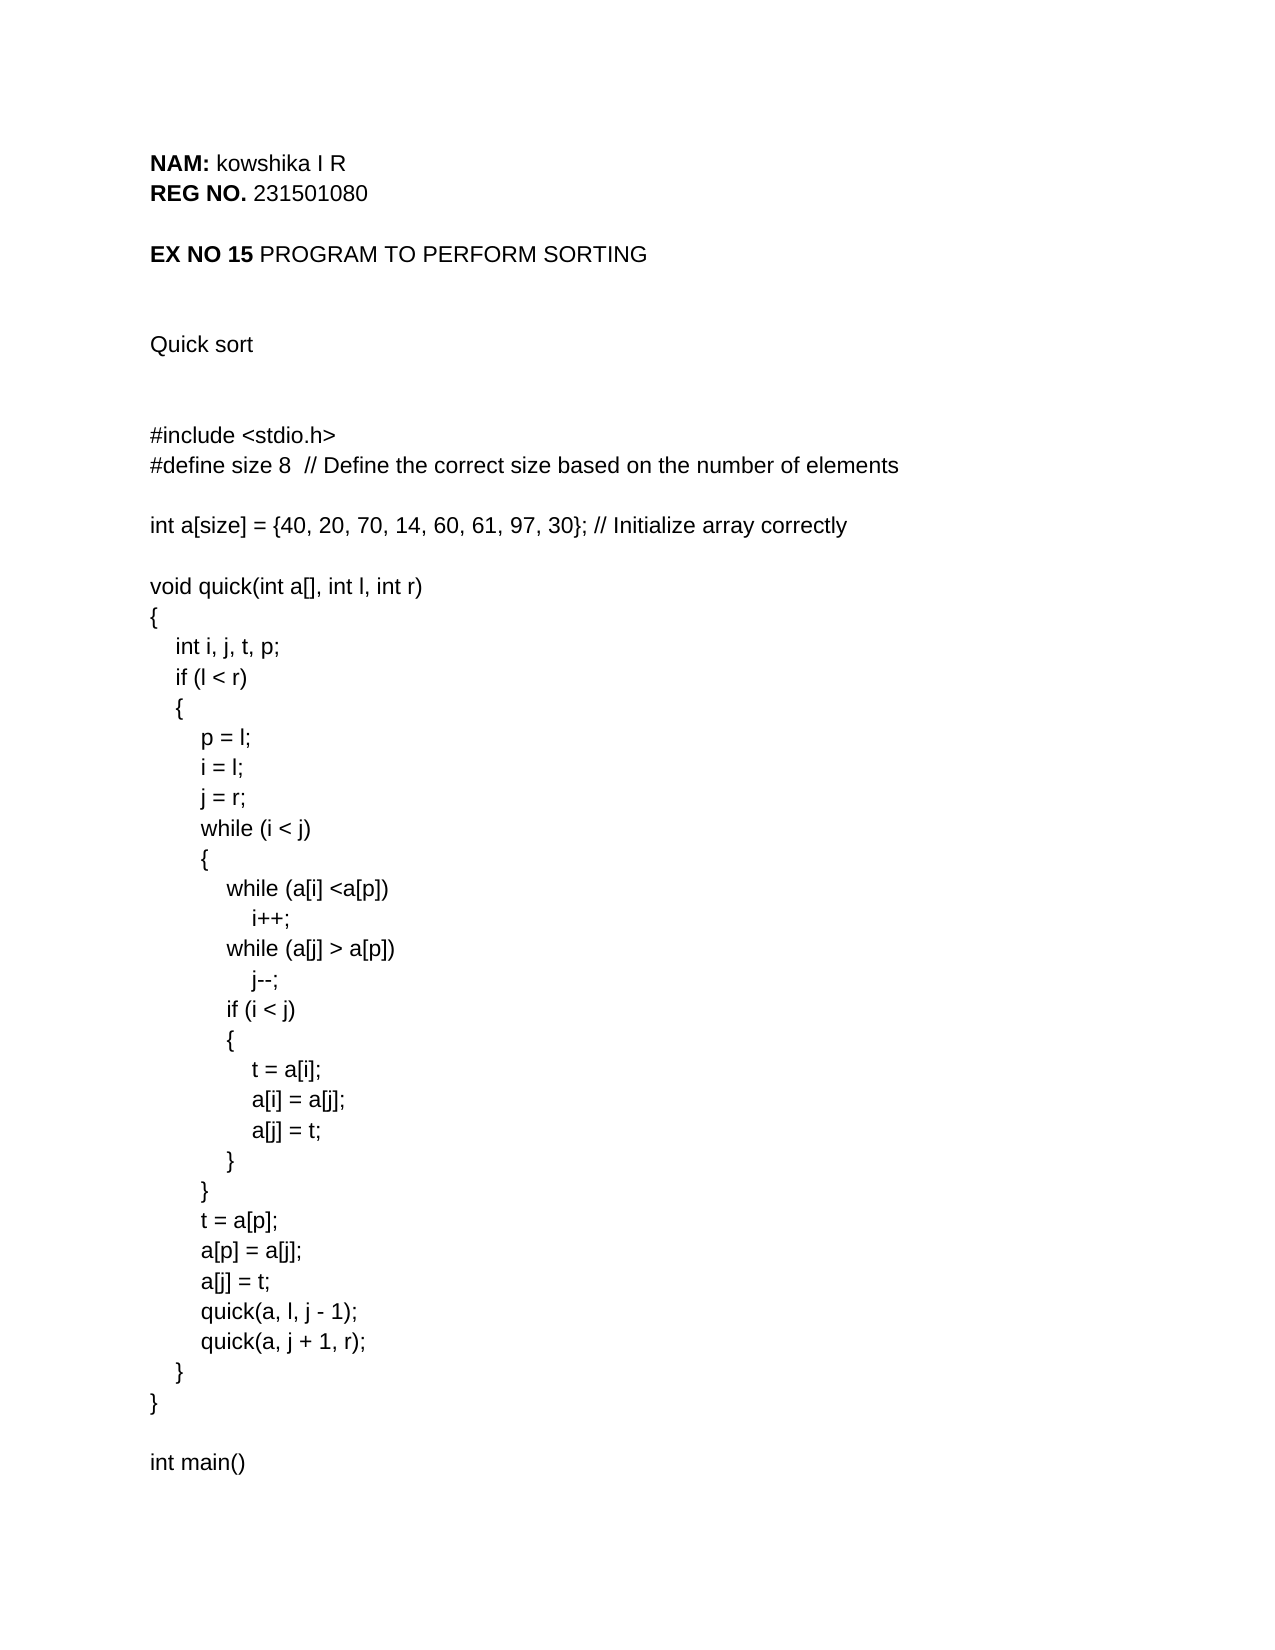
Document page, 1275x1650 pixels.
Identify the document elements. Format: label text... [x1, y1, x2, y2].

text if (l < r) [150, 663, 1125, 690]
text { [150, 1026, 1125, 1052]
text p = l; [150, 724, 1125, 750]
text { [150, 603, 1125, 629]
text { [150, 694, 1125, 720]
text t = a[i]; [150, 1056, 1125, 1083]
text { [150, 845, 1125, 871]
text i++; [150, 905, 1125, 932]
text quick(a, j + 1, r); [150, 1328, 1125, 1354]
text t = a[p]; [150, 1207, 1125, 1234]
text EX NO 15 PROGRAM TO PERFORM SORTING [150, 241, 1125, 267]
text NAM: kowshika I R [150, 150, 1125, 176]
text j = r; [150, 784, 1125, 811]
text while (i < j) [150, 814, 1125, 841]
text int a[size] = {40, 20, 70, 14, 60, 61, 97, 30}; // Initialize array correctly [150, 512, 1125, 539]
text #include <stdio.h> [150, 422, 1125, 448]
text void quick(int a[], int l, int r) [150, 573, 1125, 599]
text i = l; [150, 754, 1125, 781]
text j--; [150, 966, 1125, 992]
text } [150, 1388, 1125, 1415]
text REG NO. 231501080 [150, 180, 1125, 207]
text a[j] = t; [150, 1268, 1125, 1294]
text a[i] = a[j]; [150, 1086, 1125, 1113]
text } [150, 1177, 1125, 1203]
text } [150, 1358, 1125, 1385]
text a[j] = t; [150, 1117, 1125, 1143]
text while (a[j] > a[p]) [150, 935, 1125, 962]
text int i, j, t, p; [150, 633, 1125, 660]
text quick(a, l, j - 1); [150, 1298, 1125, 1324]
text while (a[i] <a[p]) [150, 875, 1125, 901]
text } [150, 1147, 1125, 1173]
text Quick sort [150, 331, 1125, 358]
text int main() [150, 1449, 1125, 1475]
text if (i < j) [150, 996, 1125, 1022]
text a[p] = a[j]; [150, 1237, 1125, 1264]
text #define size 8 // Define the correct size based on the number of elements [150, 452, 1125, 478]
